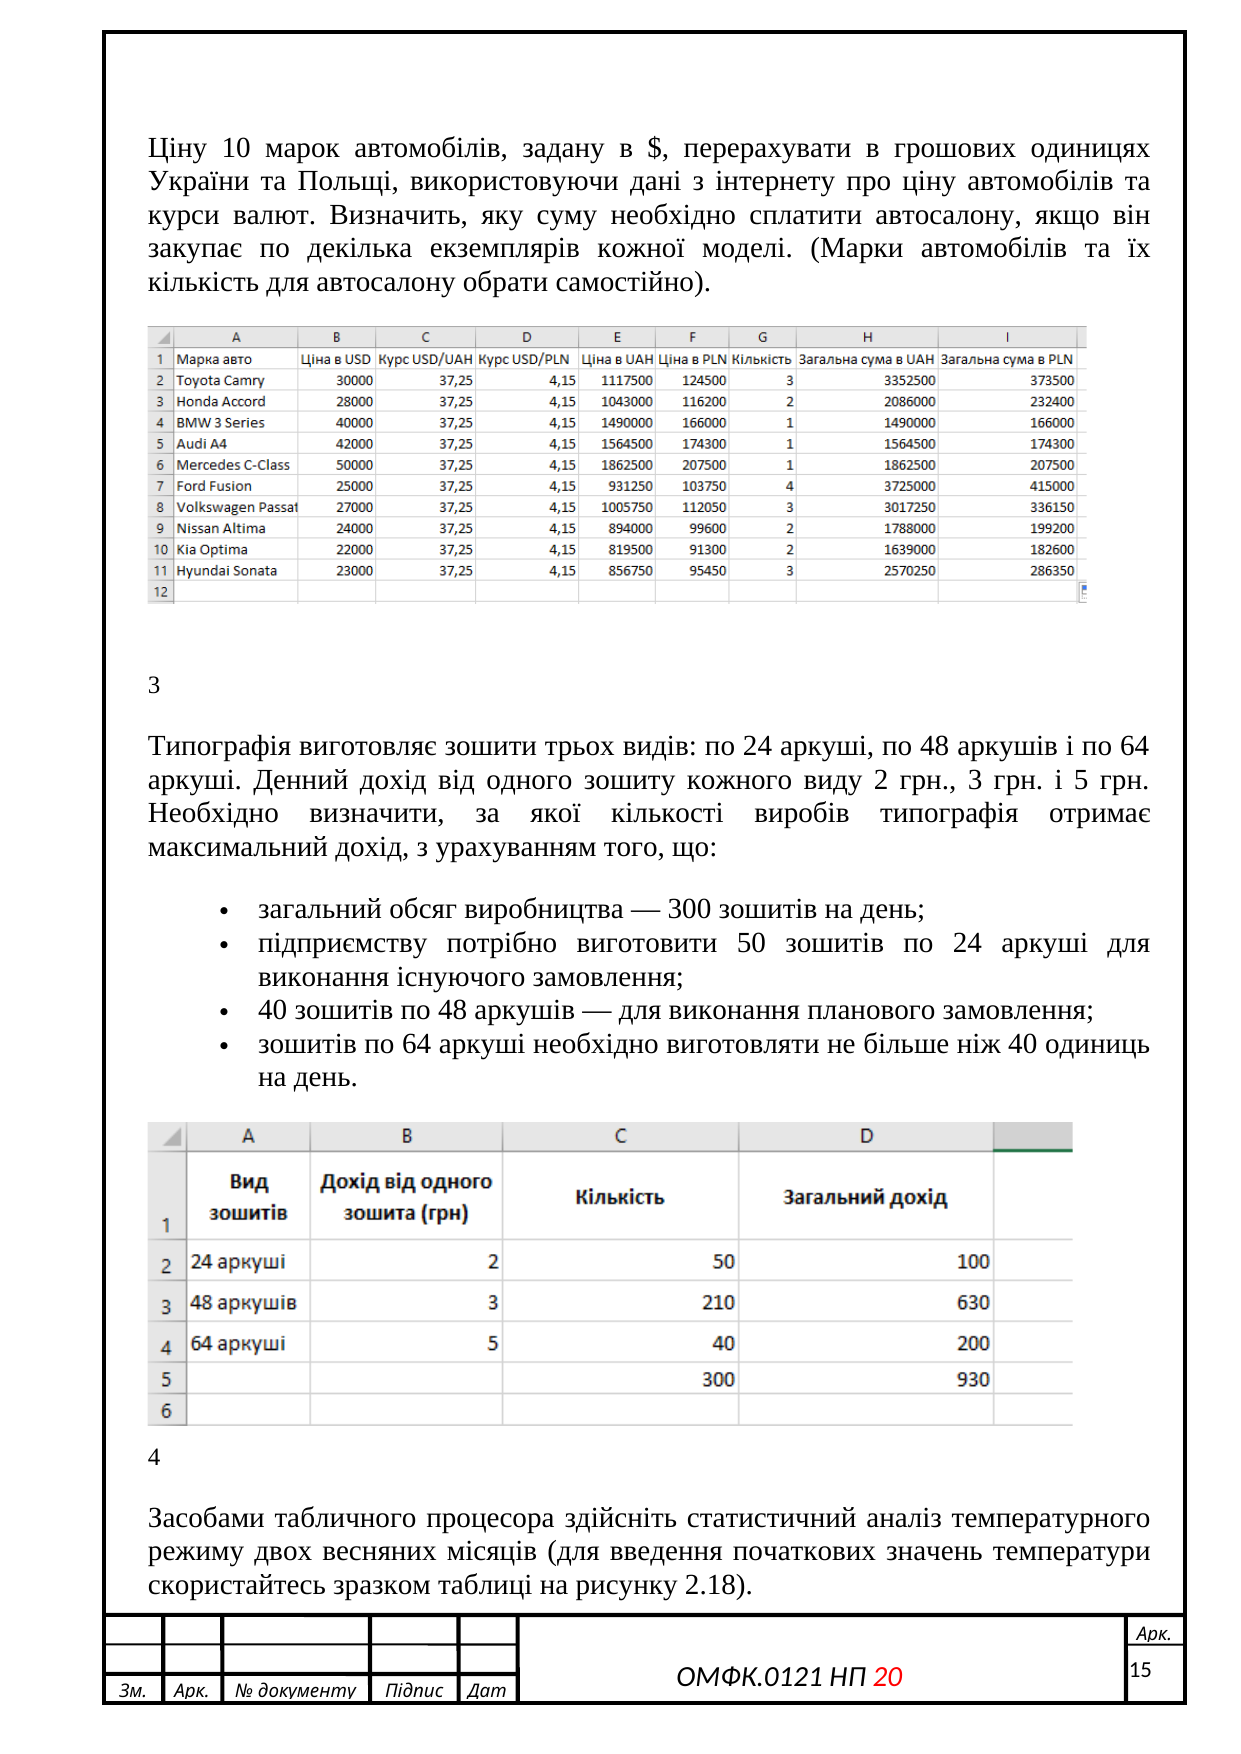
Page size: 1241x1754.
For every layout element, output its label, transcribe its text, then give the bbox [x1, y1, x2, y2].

picture [147, 326, 1087, 604]
list загальний обсяг виробництва — 300 зошитів на день; [220, 892, 1152, 925]
list підприємству потрібно виготовити 50 зошитів по 24 аркуші для виконання існуючого замовлення; [220, 925, 1152, 992]
text 3 [148, 670, 1152, 699]
picture [147, 1122, 1073, 1426]
text Ціну 10 марок автомобілів, задану в $, перерахувати в грошових одиницях України та Польщі, використовуючи дані з інтернету про ціну автомобілів та курси валют. Визначить, яку суму необхідно сплатити автосалону, якщо він закупає по декілька екземплярів кожної моделі. (Марки автомобілів та їх кількість для автосалону обрати самостійно). [148, 130, 1152, 298]
list зошитів по 64 аркуші необхідно виготовляти не більше ніж 40 одиниць на день. [220, 1026, 1152, 1093]
text Засобами табличного процесора здійсніть статистичний аналіз температурного режиму двох весняних місяців (для введення початкових значень температури скористайтесь зразком таблиці на рисунку 2.18). [148, 1500, 1152, 1600]
text Типографія виготовляє зошити трьох видів: по 24 аркуші, по 48 аркушів і по 64 аркуші. Денний дохід від одного зошиту кожного виду 2 грн., 3 грн. і 5 грн. Необхідно визначити, за якої кількості виробів типографія отримає максимальний дохід, з урахуванням того, що: [148, 728, 1152, 862]
text 4 [148, 1442, 1152, 1471]
list 40 зошитів по 48 аркушів — для виконання планового замовлення; [220, 992, 1152, 1026]
